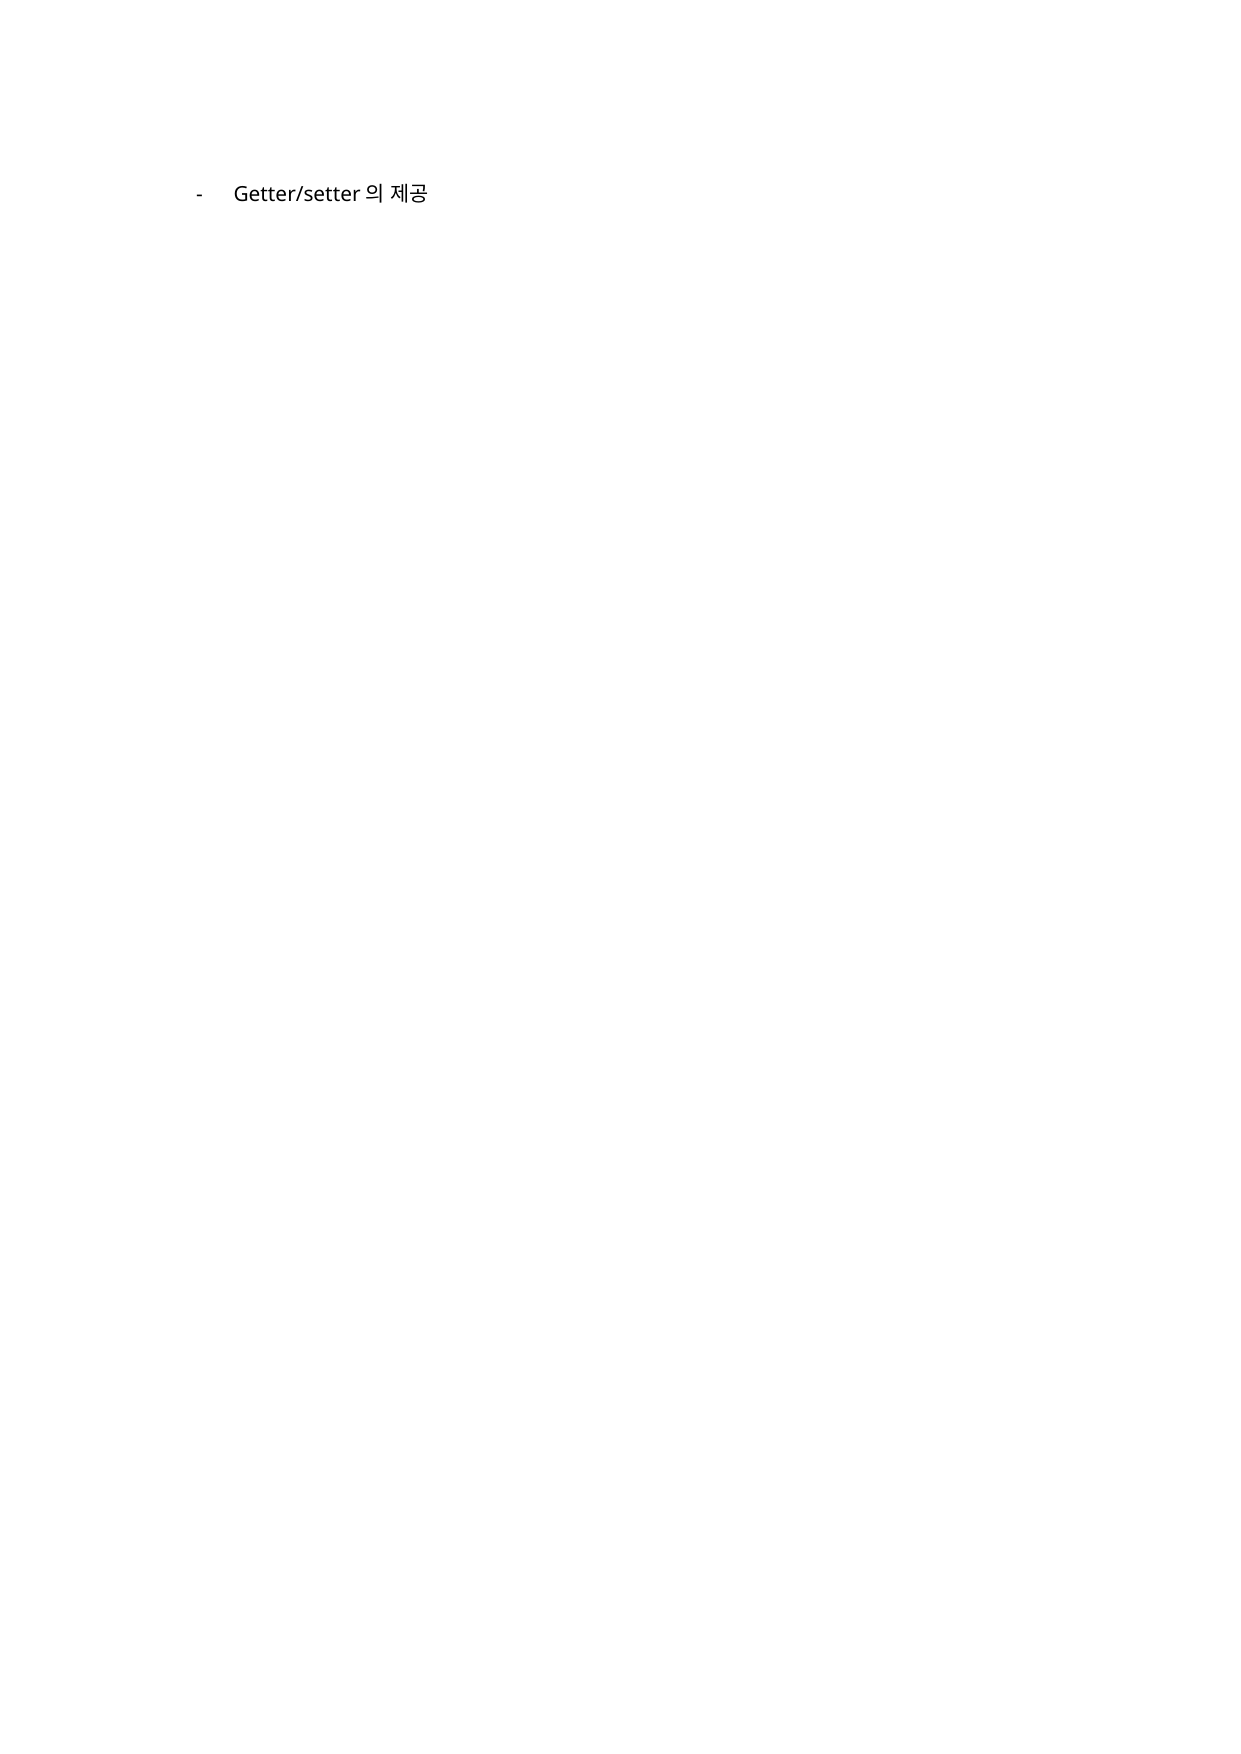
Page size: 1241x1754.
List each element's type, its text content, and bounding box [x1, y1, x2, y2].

list Getter/setter의 제공 [196, 177, 1090, 207]
